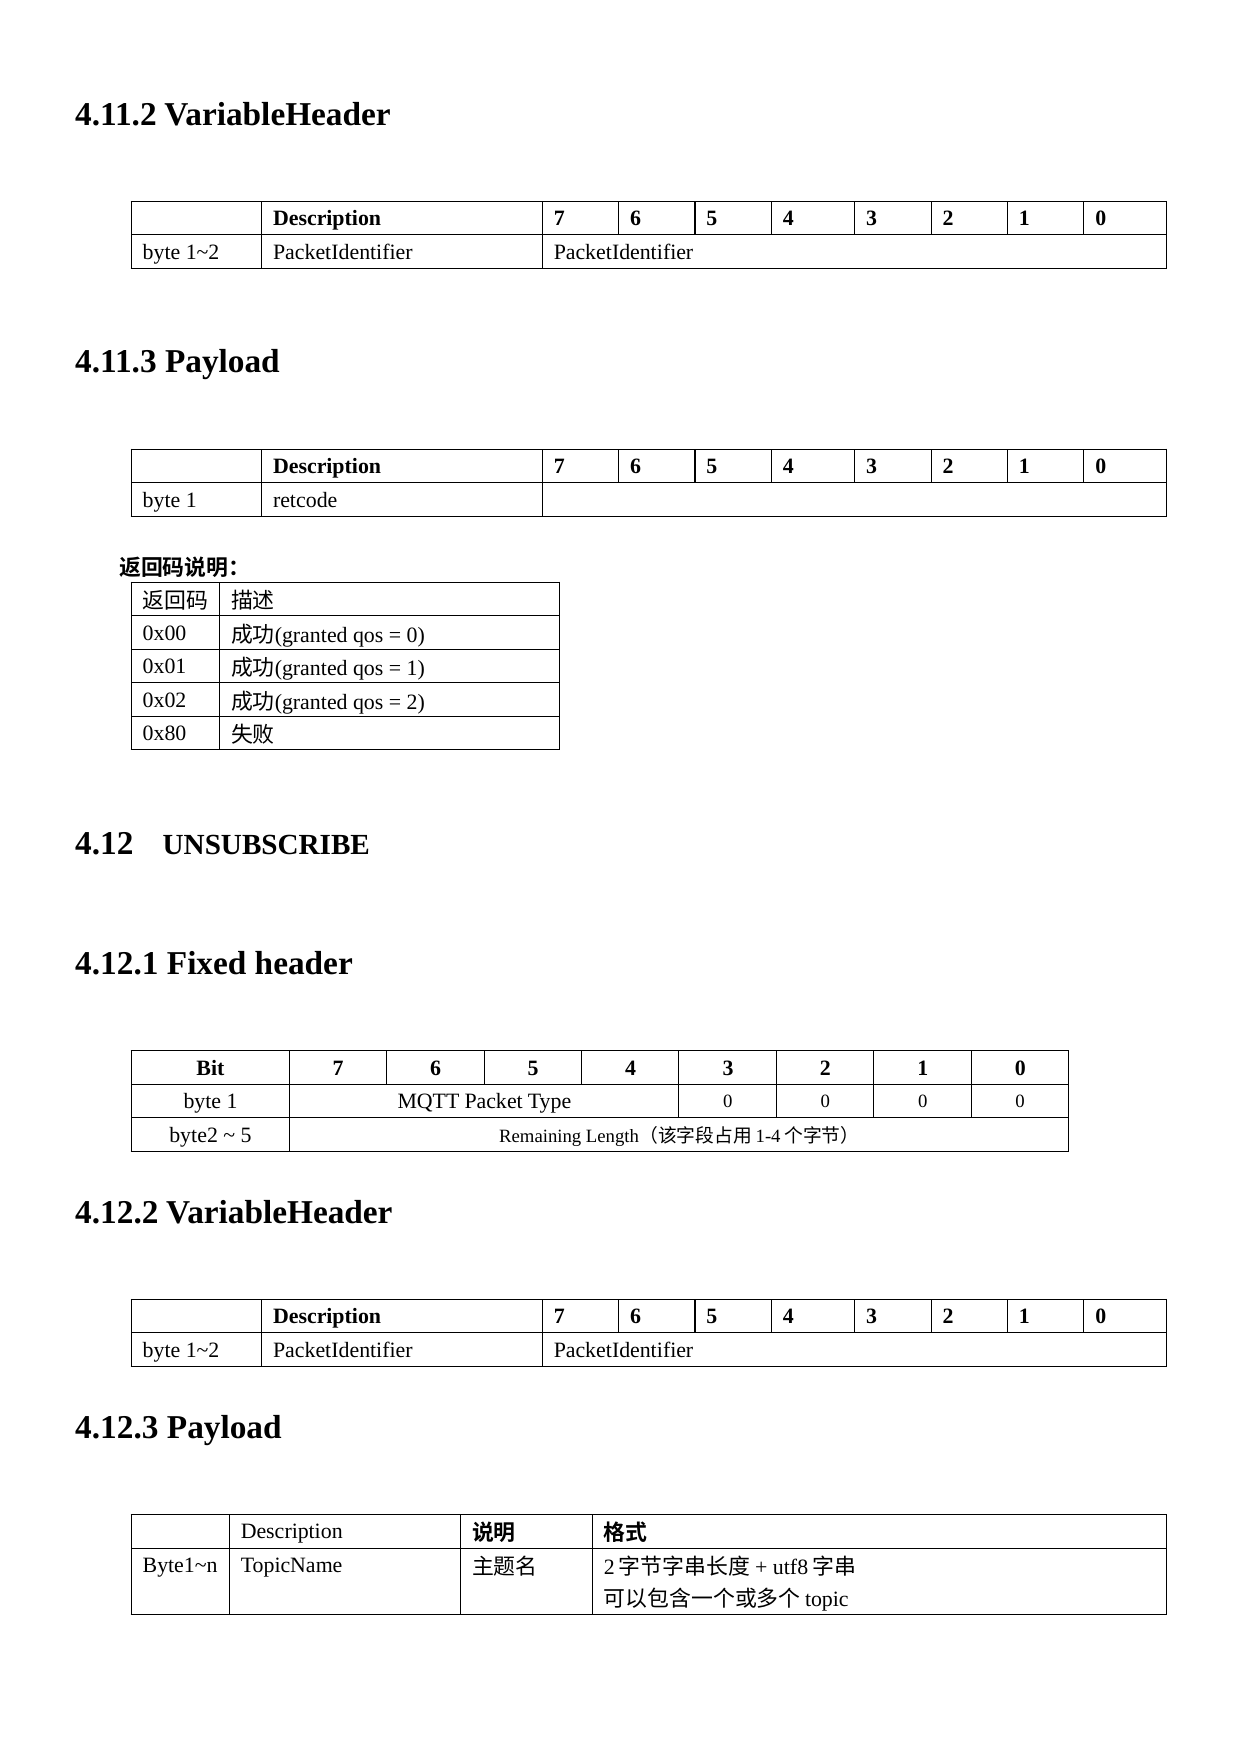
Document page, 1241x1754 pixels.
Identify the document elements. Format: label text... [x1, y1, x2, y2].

subtitle 4.11.2 VariableHeader [75, 81, 1165, 146]
table_header 1 [1008, 1300, 1083, 1332]
table_header Description [262, 202, 542, 234]
table_header 7 [290, 1051, 386, 1083]
table_header 1 [1008, 450, 1083, 482]
table_cell 0x00 [132, 616, 219, 649]
subtitle 4.12.3 Payload [75, 1394, 1165, 1459]
subtitle UNSUBSCRIBE [75, 810, 1165, 875]
table_header 4 [582, 1051, 678, 1083]
table_header 2 [932, 1300, 1007, 1332]
table_header 5 [485, 1051, 581, 1083]
table_header 返回码 [132, 583, 219, 615]
table_header 3 [855, 1300, 931, 1332]
table_cell 2字节字串长度 + utf8字串 可以包含一个或多个topic [593, 1549, 1166, 1613]
table_cell 0x80 [132, 717, 219, 749]
table_cell 0 [972, 1085, 1068, 1117]
table_header 2 [932, 450, 1007, 482]
table_cell byte 1~2 [132, 235, 261, 268]
table_cell Remaining Length（该字段占用1-4个字节） [290, 1118, 1068, 1151]
table_cell byte2 ~ 5 [132, 1118, 289, 1151]
table_header 2 [777, 1051, 873, 1083]
table_header 6 [619, 202, 694, 234]
table_cell PacketIdentifier [543, 1333, 1166, 1366]
subtitle 4.11.3 Payload [75, 328, 1165, 393]
subtitle 4.12.1 Fixed header [75, 930, 1165, 995]
table_header 7 [543, 450, 618, 482]
table_cell 0 [874, 1085, 971, 1117]
table_cell 0 [777, 1085, 873, 1117]
table_cell byte 1 [132, 483, 261, 516]
table_header [132, 1515, 229, 1547]
table_header 7 [543, 1300, 618, 1332]
table_cell PacketIdentifier [543, 235, 1166, 268]
table_header 说明 [461, 1515, 592, 1547]
table_header [132, 1300, 261, 1332]
table_cell MQTT Packet Type [290, 1085, 678, 1117]
table_header 格式 [593, 1515, 1166, 1547]
table_header 2 [932, 202, 1007, 234]
table_header 5 [696, 1300, 771, 1332]
table_header [132, 202, 261, 234]
table_cell PacketIdentifier [262, 1333, 542, 1366]
table_header 0 [1084, 450, 1166, 482]
table_header 6 [619, 1300, 694, 1332]
subtitle 4.12.2 VariableHeader [75, 1179, 1165, 1244]
table_cell 0 [679, 1085, 776, 1117]
table_header Description [262, 1300, 542, 1332]
table_cell 成功(granted qos = 0) [220, 616, 559, 649]
table_cell byte 1 [132, 1085, 289, 1117]
table_cell 成功(granted qos = 1) [220, 650, 559, 682]
table_header 3 [679, 1051, 776, 1083]
table_header Description [230, 1515, 460, 1547]
table_header [132, 450, 261, 482]
text 返回码说明： [75, 549, 1165, 582]
table_header 4 [772, 202, 854, 234]
table_cell [543, 483, 1166, 516]
table_cell TopicName [230, 1549, 460, 1613]
table_cell retcode [262, 483, 542, 516]
table_header Description [262, 450, 542, 482]
table_cell 0x02 [132, 683, 219, 716]
table_header 4 [772, 1300, 854, 1332]
table_header 0 [1084, 202, 1166, 234]
table_header 0 [1084, 1300, 1166, 1332]
table_header 5 [696, 450, 771, 482]
table_header 5 [696, 202, 771, 234]
table_header 3 [855, 202, 931, 234]
table_header Bit [132, 1051, 289, 1083]
table_cell PacketIdentifier [262, 235, 542, 268]
table_header 1 [874, 1051, 971, 1083]
table_header 6 [619, 450, 694, 482]
table_header 3 [855, 450, 931, 482]
table_cell Byte1~n [132, 1549, 229, 1613]
table_header 4 [772, 450, 854, 482]
table_cell 0x01 [132, 650, 219, 682]
table_header 6 [387, 1051, 484, 1083]
table_header 7 [543, 202, 618, 234]
table_cell 失败 [220, 717, 559, 749]
table_cell 主题名 [461, 1549, 592, 1613]
table_cell 成功(granted qos = 2) [220, 683, 559, 716]
table_cell byte 1~2 [132, 1333, 261, 1366]
table_header 0 [972, 1051, 1068, 1083]
table_header 描述 [220, 583, 559, 615]
table_header 1 [1008, 202, 1083, 234]
